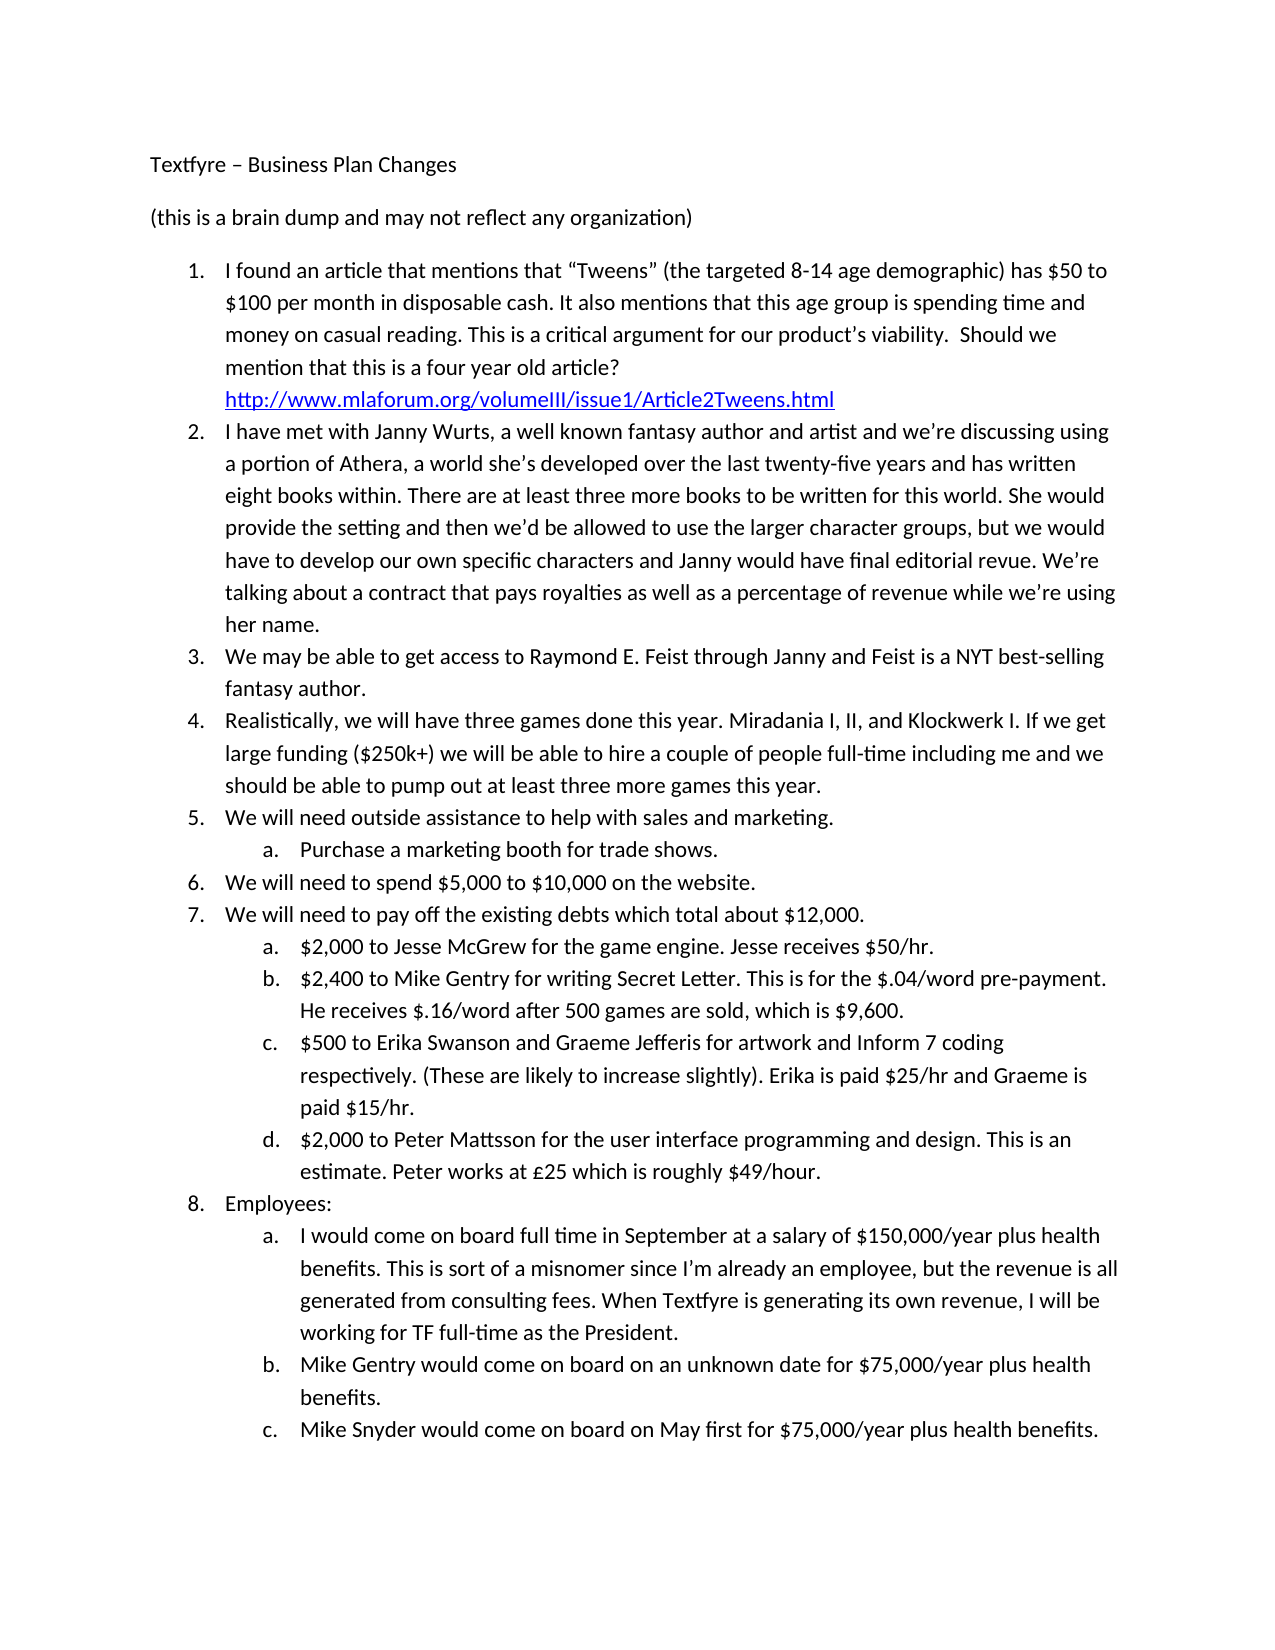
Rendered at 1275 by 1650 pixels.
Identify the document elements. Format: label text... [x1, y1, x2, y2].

list Employees: [187, 1189, 1125, 1217]
list We may be able to get access to Raymond E. Feist through Janny and Feist is a NYT best-selling fantasy author. [187, 642, 1125, 702]
text Textfyre – Business Plan Changes [150, 150, 1125, 178]
list I have met with Janny Wurts, a well known fantasy author and artist and we’re discussing using a portion of Athera, a world she’s developed over the last twenty-five years and has written eight books within. There are at least three more books to be written for this world. She would provide the setting and then we’d be allowed to use the larger character groups, but we would have to develop our own specific characters and Janny would have final editorial revue. We’re talking about a contract that pays royalties as well as a percentage of revenue while we’re using her name. [187, 417, 1125, 638]
list We will need to pay off the existing debts which total about $12,000. [187, 900, 1125, 928]
list Realistically, we will have three games done this year. Miradania I, II, and Klockwerk I. If we get large funding ($250k+) we will be able to hire a couple of people full-time including me and we should be able to pump out at least three more games this year. [187, 707, 1125, 799]
list $2,000 to Peter Mattsson for the user interface programming and design. This is an estimate. Peter works at £25 which is roughly $49/hour. [262, 1125, 1125, 1185]
list Purchase a marketing booth for trade shows. [262, 835, 1125, 863]
list $2,000 to Jesse McGrew for the game engine. Jesse receives $50/hr. [262, 932, 1125, 960]
list I would come on board full time in September at a salary of $150,000/year plus health benefits. This is sort of a misnomer since I’m already an employee, but the revenue is all generated from consulting fees. When Textfyre is generating its own revenue, I will be working for TF full-time as the President. [262, 1222, 1125, 1346]
text (this is a brain dump and may not reflect any organization) [150, 203, 1125, 231]
list I found an article that mentions that “Tweens” (the targeted 8-14 age demographic) has $50 to $100 per month in disposable cash. It also mentions that this age group is spending time and money on casual reading. This is a critical argument for our product’s viability. Should we mention that this is a four year old article? http://www.mlaforum.org/volumeIII/issue1/Article2Tweens.html [187, 256, 1125, 413]
list We will need to spend $5,000 to $10,000 on the website. [187, 868, 1125, 896]
list Mike Gentry would come on board on an unknown date for $75,000/year plus health benefits. [262, 1350, 1125, 1411]
list We will need outside assistance to help with sales and marketing. [187, 803, 1125, 831]
list Mike Snyder would come on board on May first for $75,000/year plus health benefits. [262, 1415, 1125, 1443]
list $2,400 to Mike Gentry for writing Secret Letter. This is for the $.04/word pre-payment. He receives $.16/word after 500 games are sold, which is $9,600. [262, 964, 1125, 1024]
list $500 to Erika Swanson and Graeme Jefferis for artwork and Inform 7 coding respectively. (These are likely to increase slightly). Erika is paid $25/hr and Graeme is paid $15/hr. [262, 1028, 1125, 1121]
